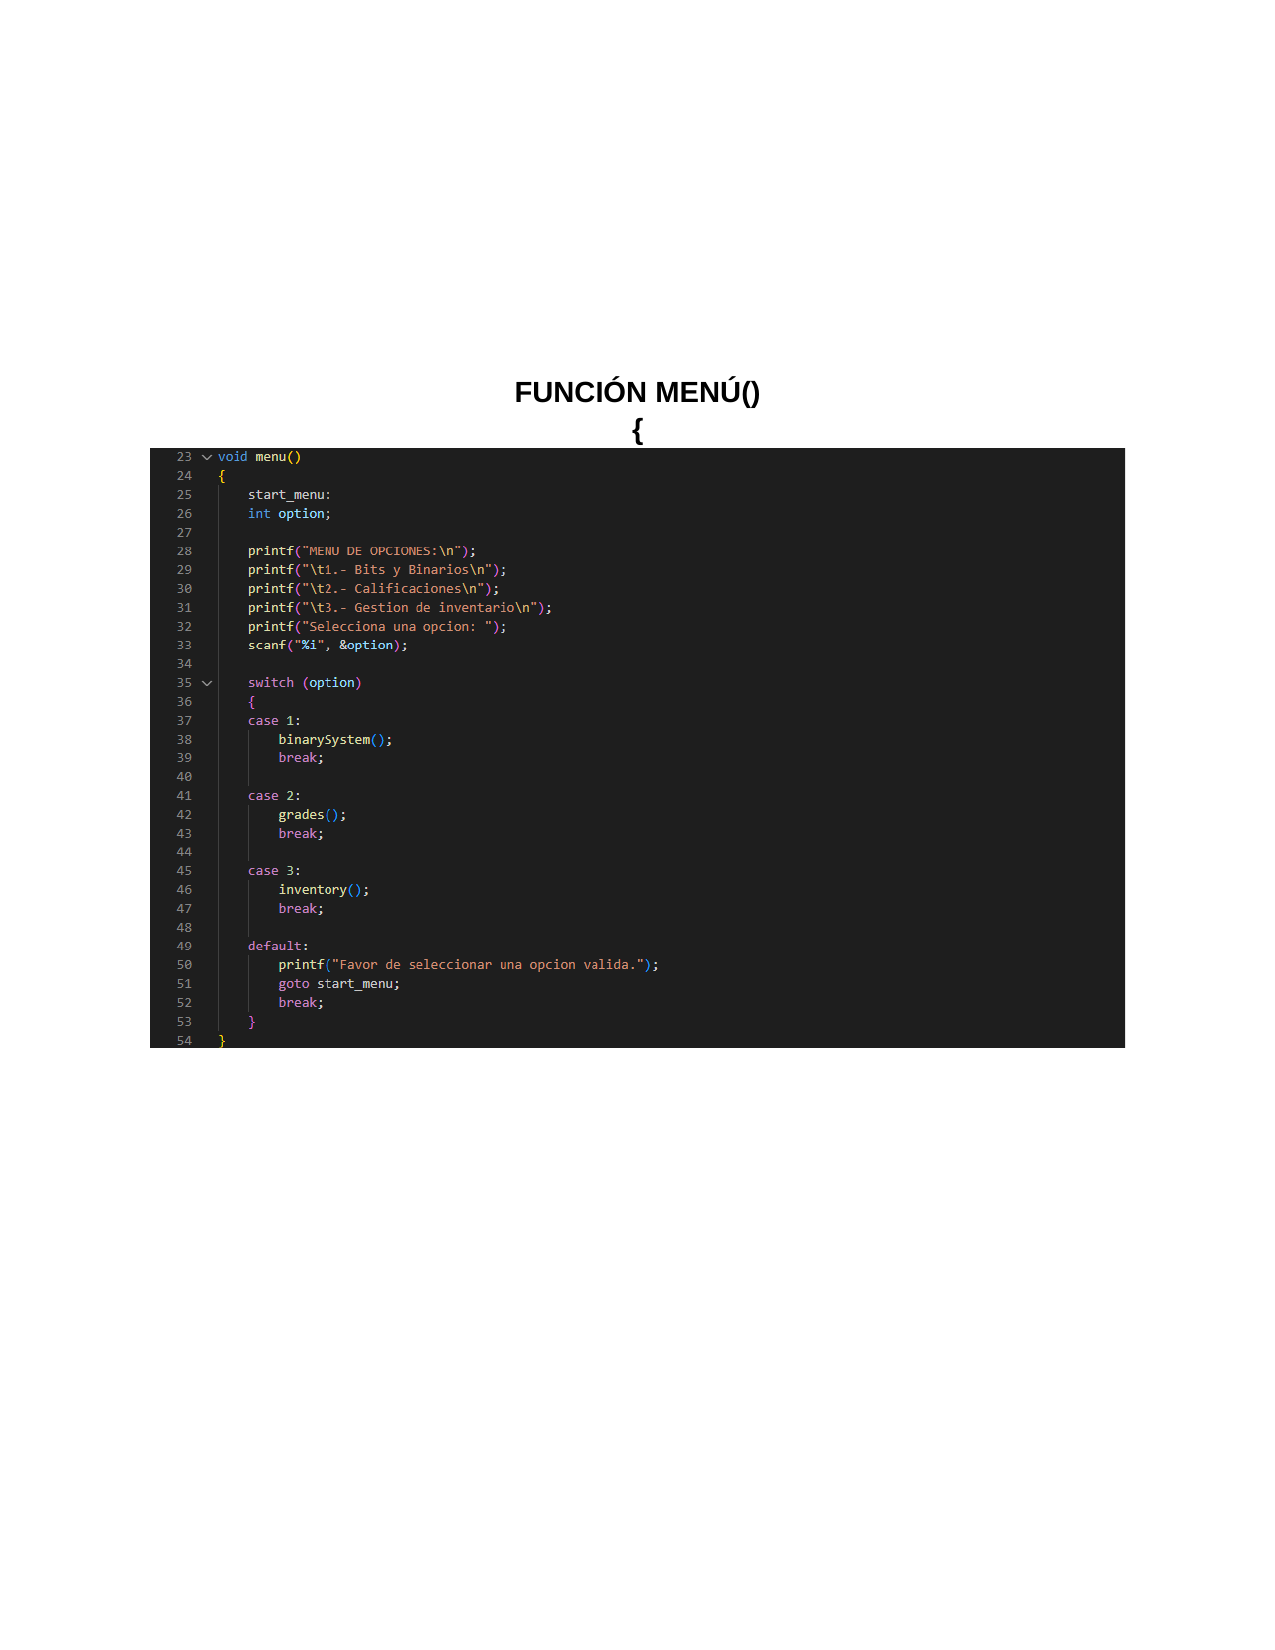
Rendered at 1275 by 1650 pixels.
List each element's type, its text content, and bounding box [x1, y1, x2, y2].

picture [150, 448, 1125, 1048]
subtitle función menú() [150, 375, 1125, 408]
subtitle { [150, 412, 1125, 445]
